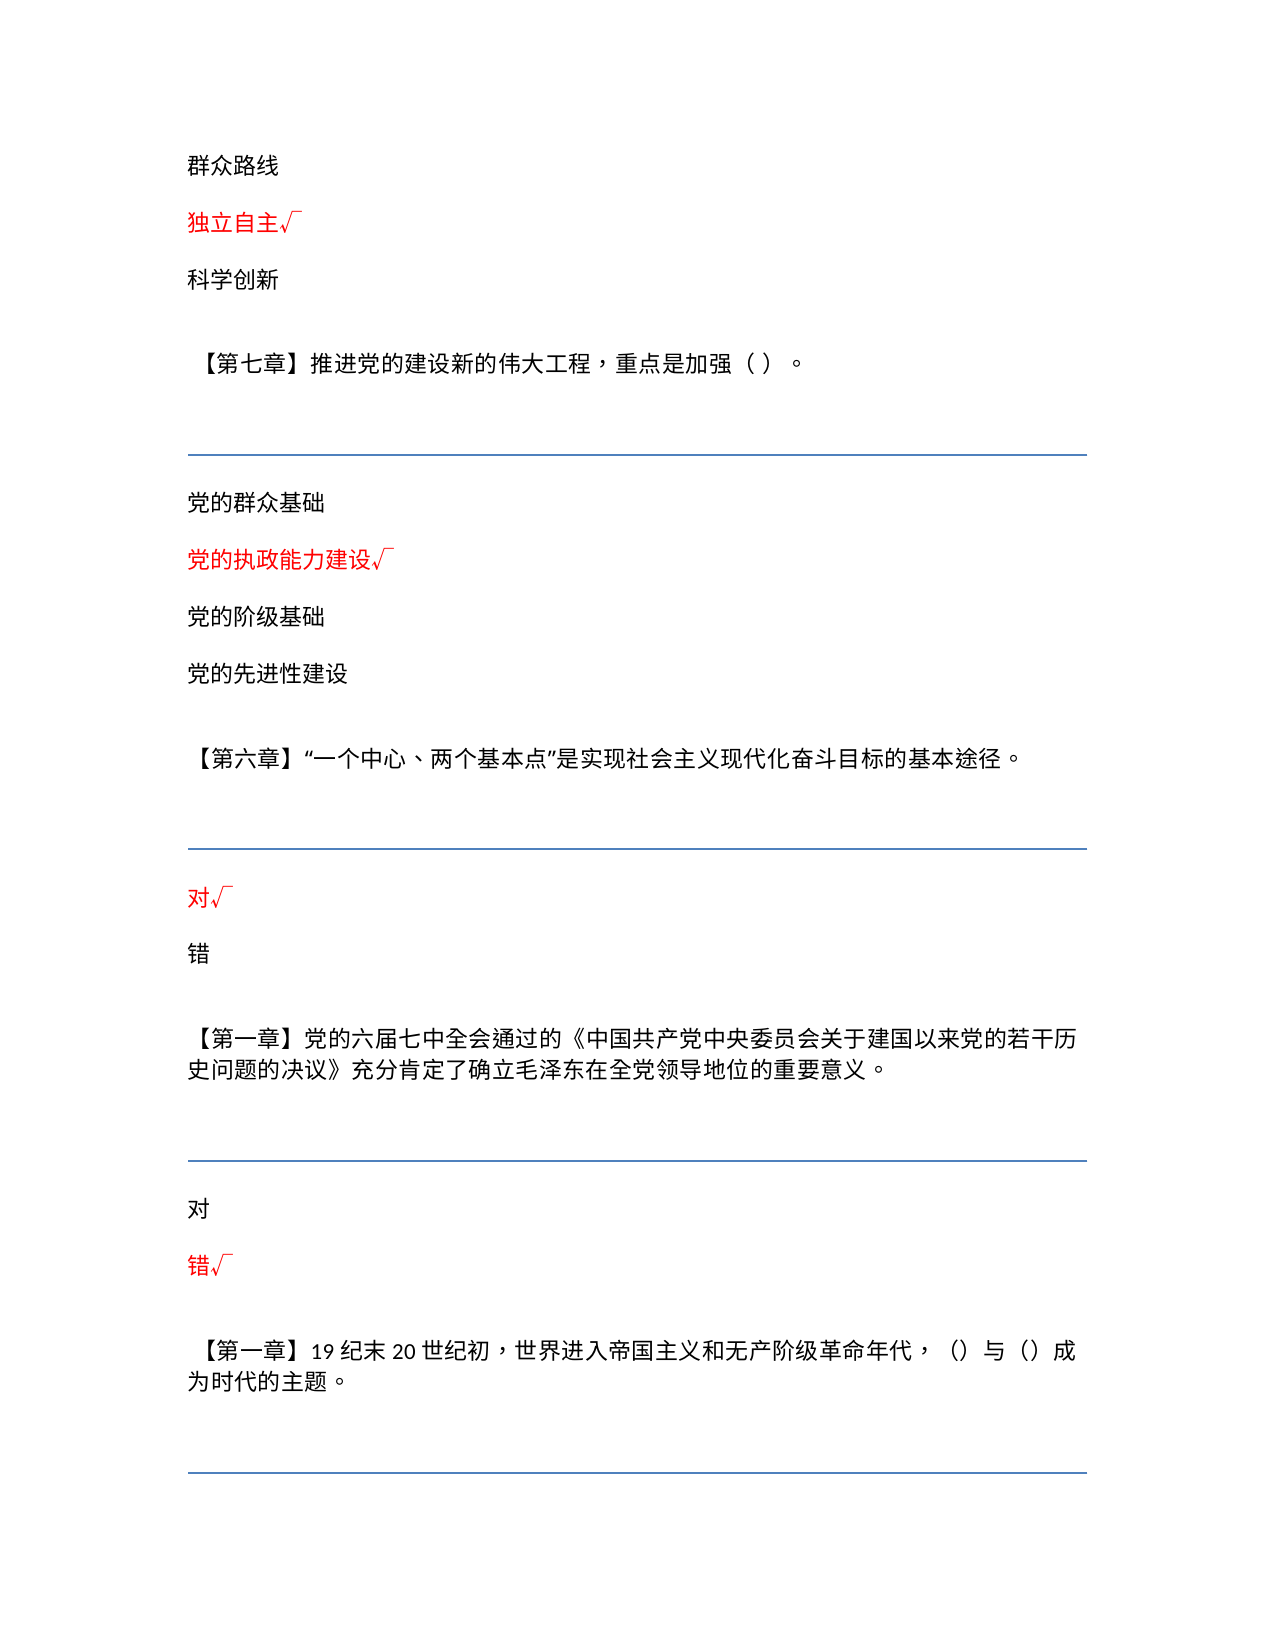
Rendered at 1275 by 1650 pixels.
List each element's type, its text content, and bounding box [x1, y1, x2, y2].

title 【第七章】推进党的建设新的伟大工程，重点是加强（ ）。 [187, 320, 1087, 456]
text 对 [187, 1193, 1087, 1225]
text 党的先进性建设 [187, 658, 1087, 689]
text 党的执政能力建设√ [187, 544, 1087, 575]
text 科学创新 [187, 263, 1087, 295]
title 【第六章】“一个中心、两个基本点”是实现社会主义现代化奋斗目标的基本途径。 [187, 714, 1087, 850]
text 党的阶级基础 [187, 601, 1087, 632]
text 群众路线 [187, 150, 1087, 181]
title 【第一章】党的六届七中全会通过的《中国共产党中央委员会关于建国以来党的若干历史问题的决议》充分肯定了确立毛泽东在全党领导地位的重要意义。 [187, 995, 1087, 1162]
text 错√ [187, 1250, 1087, 1281]
text 对√ [187, 882, 1087, 913]
text 党的群众基础 [187, 487, 1087, 519]
text 错 [187, 938, 1087, 969]
title 【第一章】19 纪末20世纪初，世界进入帝国主义和无产阶级革命年代，（）与（）成为时代的主题。 [187, 1307, 1087, 1474]
text 独立自主√ [187, 207, 1087, 238]
